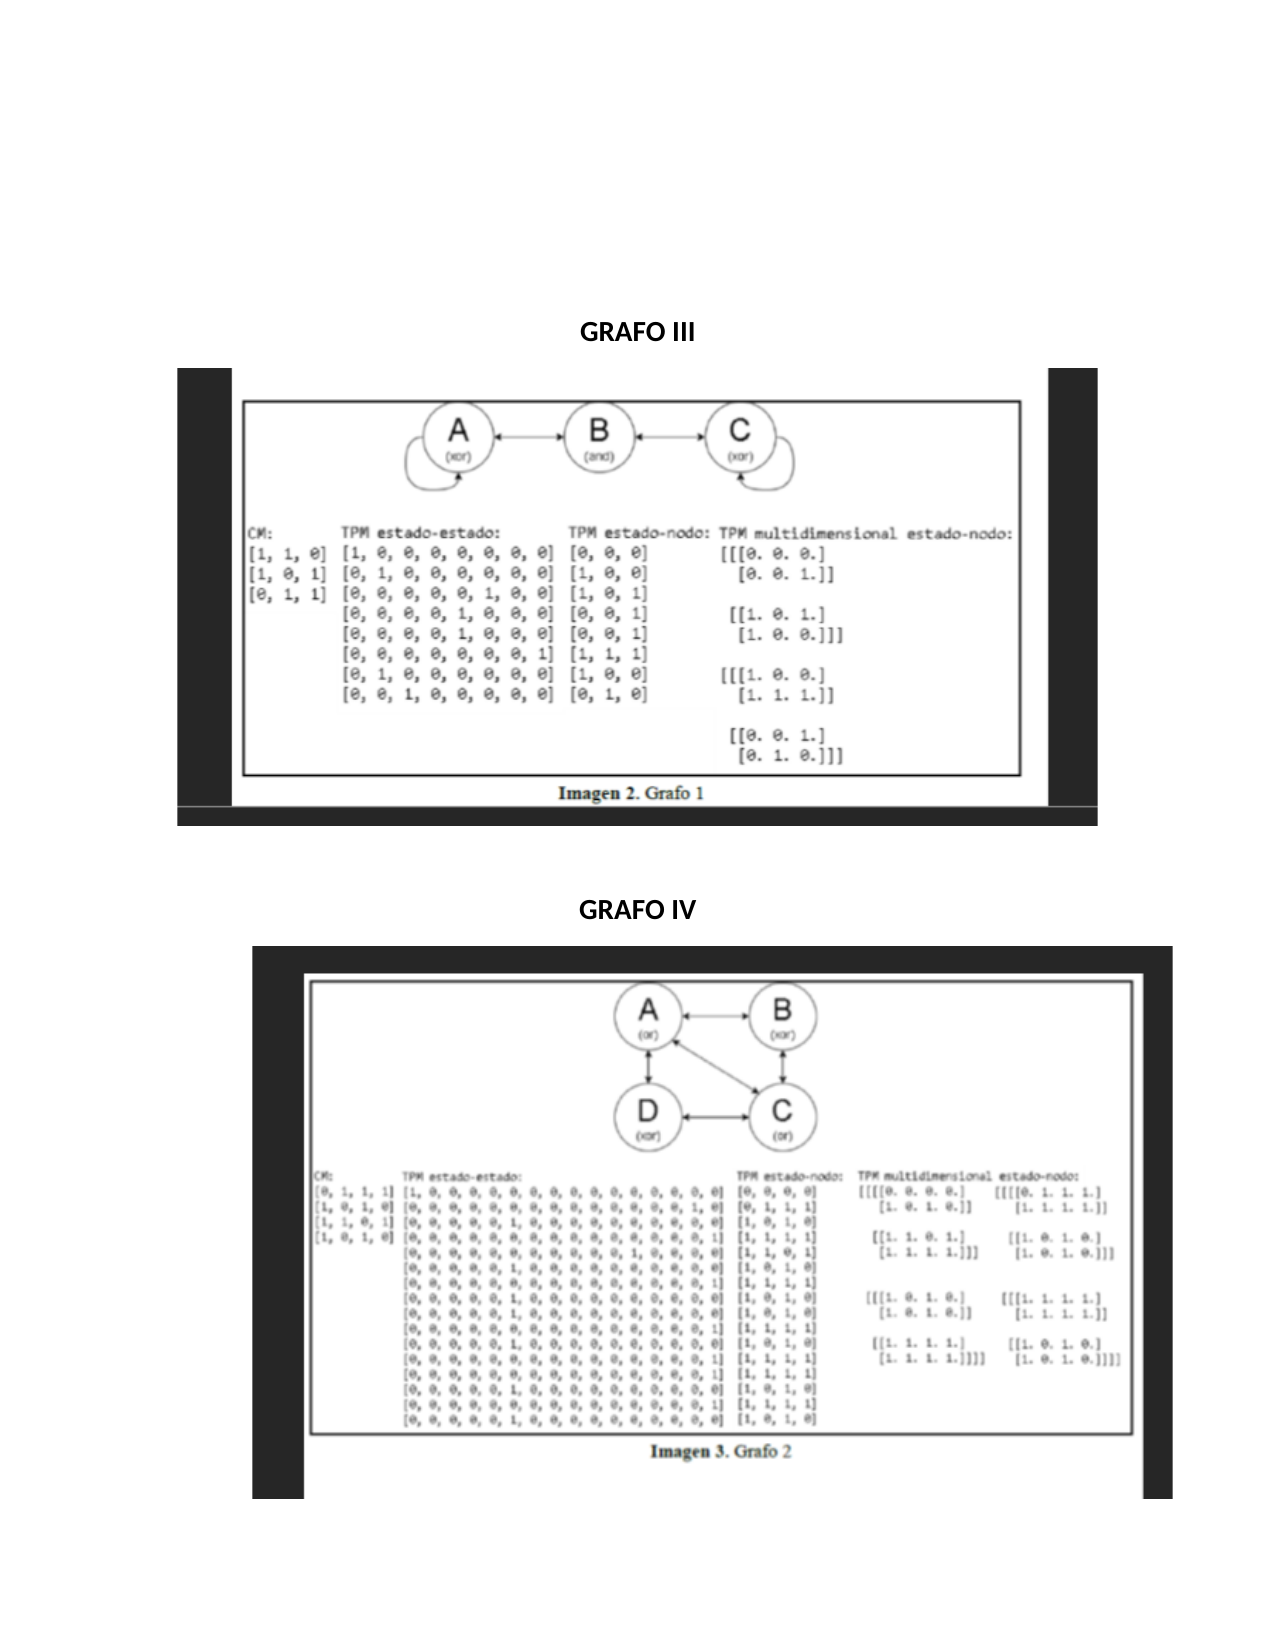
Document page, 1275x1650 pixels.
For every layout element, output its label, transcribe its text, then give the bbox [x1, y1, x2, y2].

text GRAFO IV [177, 891, 1098, 927]
text GRAFO III [177, 313, 1098, 348]
picture [177, 368, 1098, 826]
picture [252, 946, 1173, 1499]
